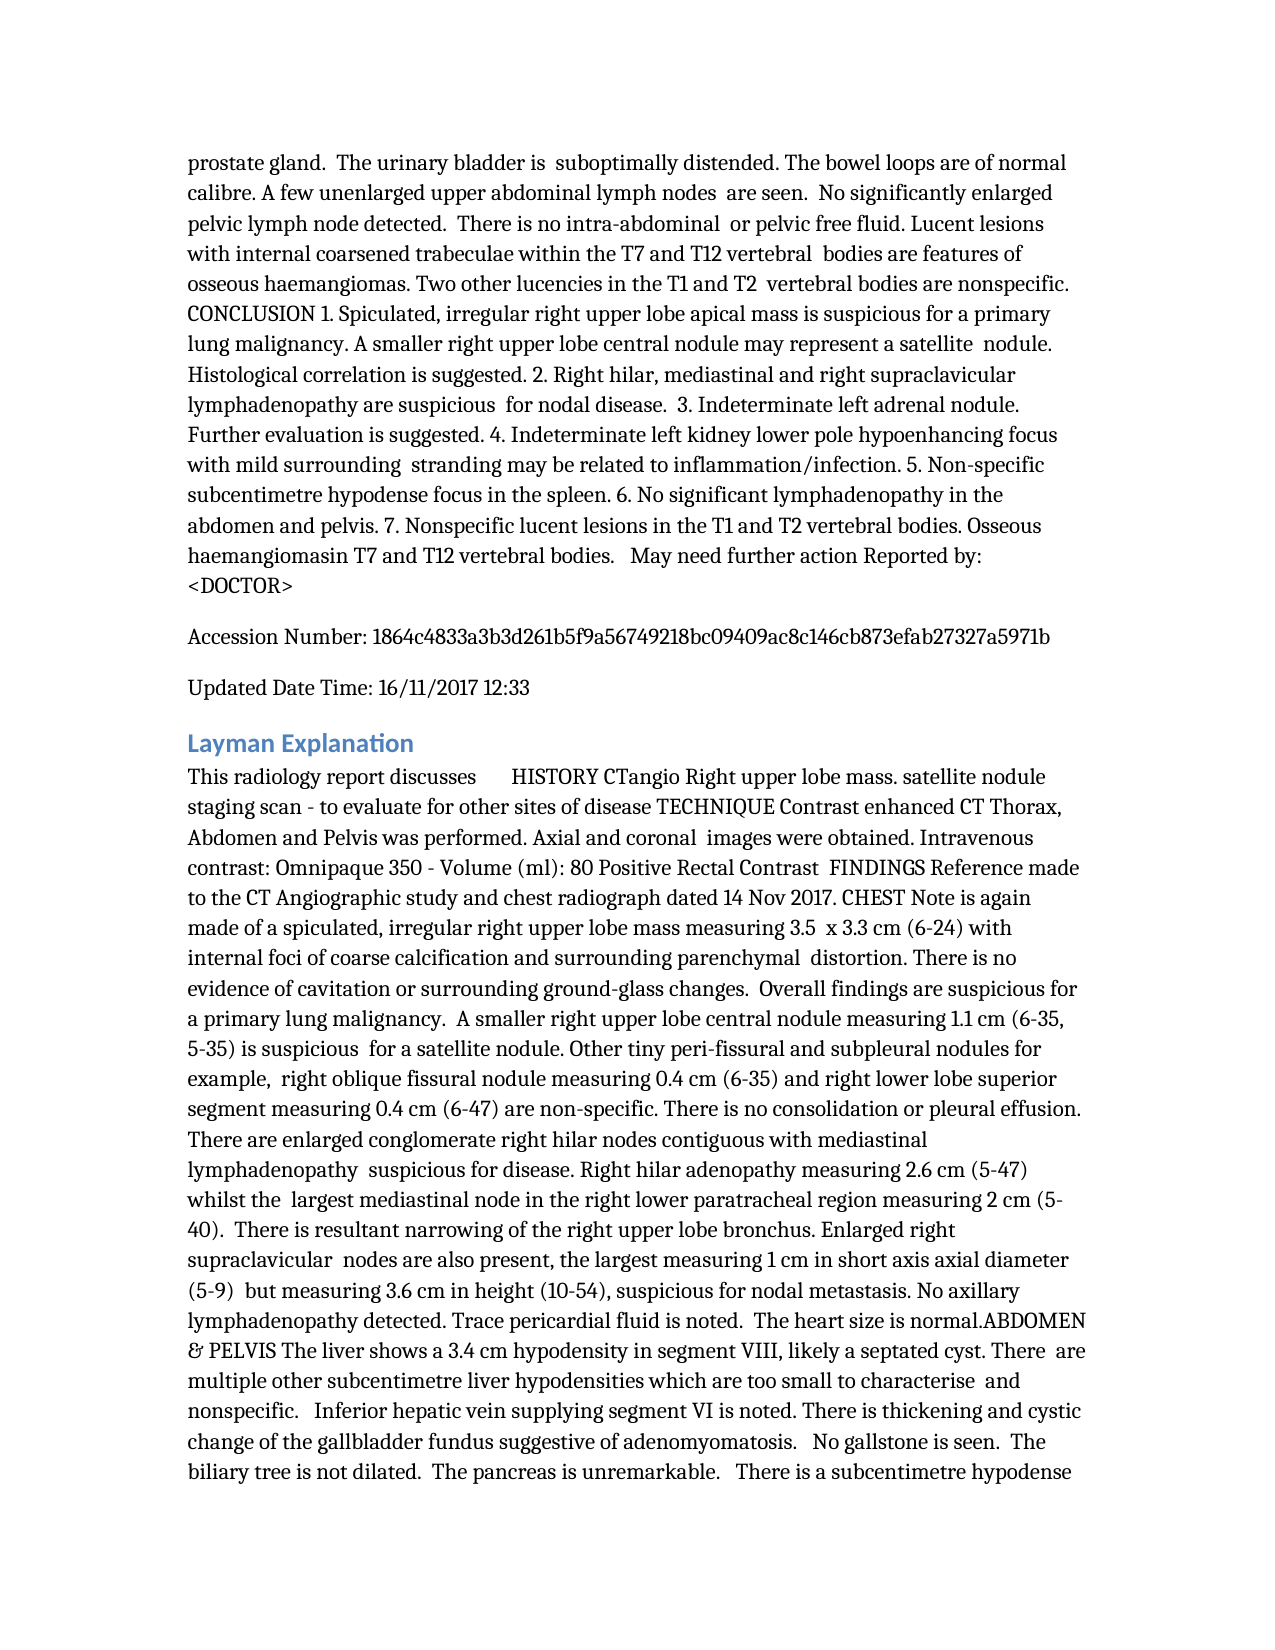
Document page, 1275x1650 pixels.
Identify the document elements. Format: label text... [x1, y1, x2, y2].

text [187, 150, 1087, 599]
text Accession Number: 1864c4833a3b3d261b5f9a56749218bc09409ac8c146cb873efab27327a5971b [187, 624, 1087, 650]
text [187, 764, 1087, 1485]
text Updated Date Time: 16/11/2017 12:33 [187, 675, 1087, 701]
subtitle Layman Explanation [187, 726, 1087, 759]
